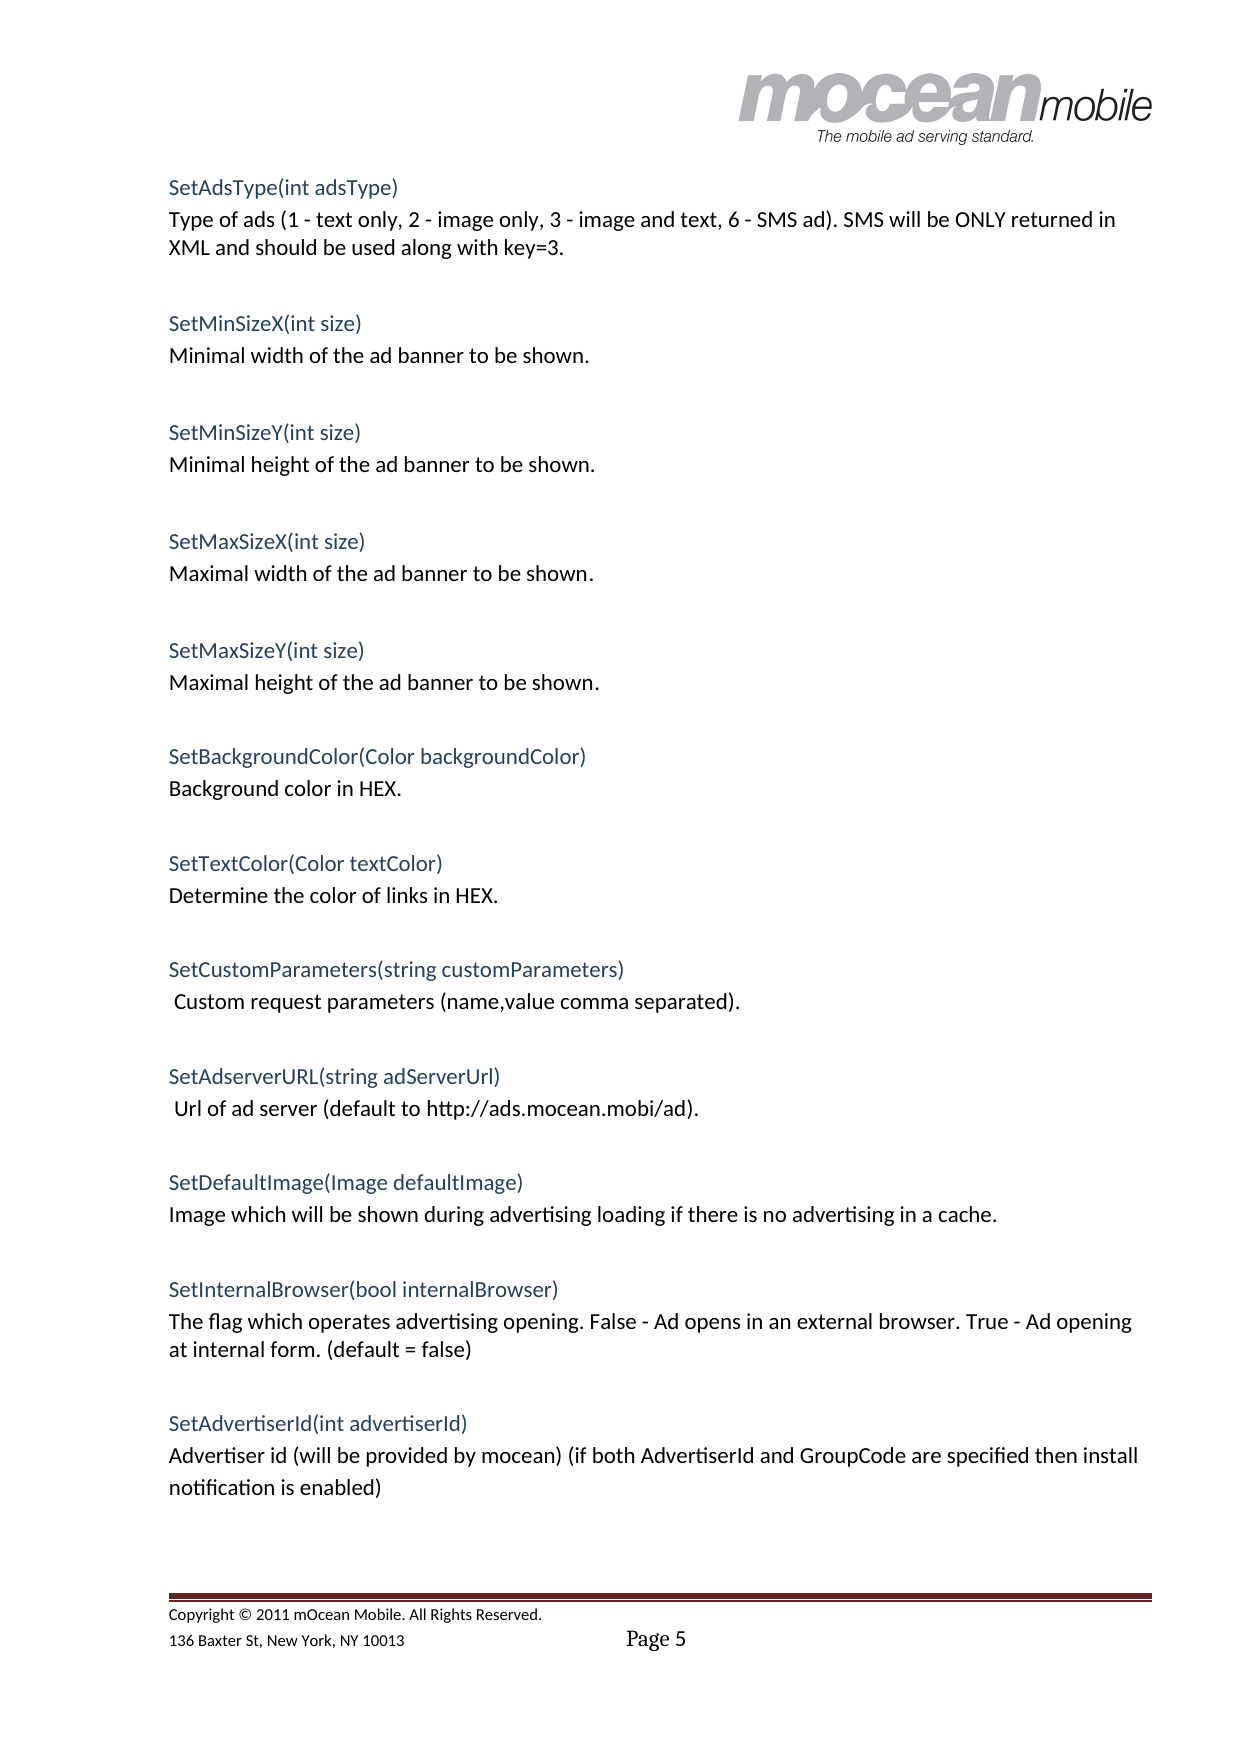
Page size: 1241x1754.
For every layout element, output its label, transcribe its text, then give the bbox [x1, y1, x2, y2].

text Maximal width of the ad banner to be shown. [169, 559, 1152, 587]
text Determine the color of links in HEX. [169, 881, 1152, 909]
subtitle SetTextColor(Color textColor) [169, 849, 1152, 877]
text Url of ad server (default to http://ads.mocean.mobi/ad). [169, 1094, 1152, 1122]
subtitle SetMaxSizeX(int size) [169, 527, 1152, 555]
subtitle SetAdsType(int adsType) [169, 173, 1152, 201]
text Image which will be shown during advertising loading if there is no advertising in a cache. [169, 1200, 1152, 1228]
subtitle SetCustomParameters(string customParameters) [169, 955, 1152, 983]
text Type of ads (1 - text only, 2 - image only, 3 - image and text, 6 - SMS ad). SMS will be ONLY returned in XML and should be used along with key=3. [169, 205, 1152, 261]
text Custom request parameters (name,value comma separated). [169, 987, 1152, 1016]
subtitle SetMinSizeX(int size) [169, 309, 1152, 337]
subtitle SetAdvertiserId(int advertiserId) [169, 1409, 1152, 1437]
subtitle SetBackgroundColor(Color backgroundColor) [169, 742, 1152, 770]
picture [738, 73, 1152, 145]
subtitle SetMaxSizeY(int size) [169, 636, 1152, 664]
text Background color in HEX. [169, 774, 1152, 803]
subtitle SetDefaultImage(Image defaultImage) [169, 1168, 1152, 1196]
text Minimal width of the ad banner to be shown. [169, 341, 1152, 369]
text Maximal height of the ad banner to be shown. [169, 668, 1152, 696]
subtitle SetMinSizeY(int size) [169, 418, 1152, 446]
text The flag which operates advertising opening. False - Ad opens in an external browser. True - Ad opening at internal form. (default = false) [169, 1307, 1152, 1363]
text Minimal height of the ad banner to be shown. [169, 450, 1152, 478]
text Advertiser id (will be provided by mocean) (if both AdvertiserId and GroupCode are specified then install notification is enabled) [169, 1441, 1152, 1502]
subtitle SetAdserverURL(string adServerUrl) [169, 1062, 1152, 1090]
subtitle SetInternalBrowser(bool internalBrowser) [169, 1275, 1152, 1303]
